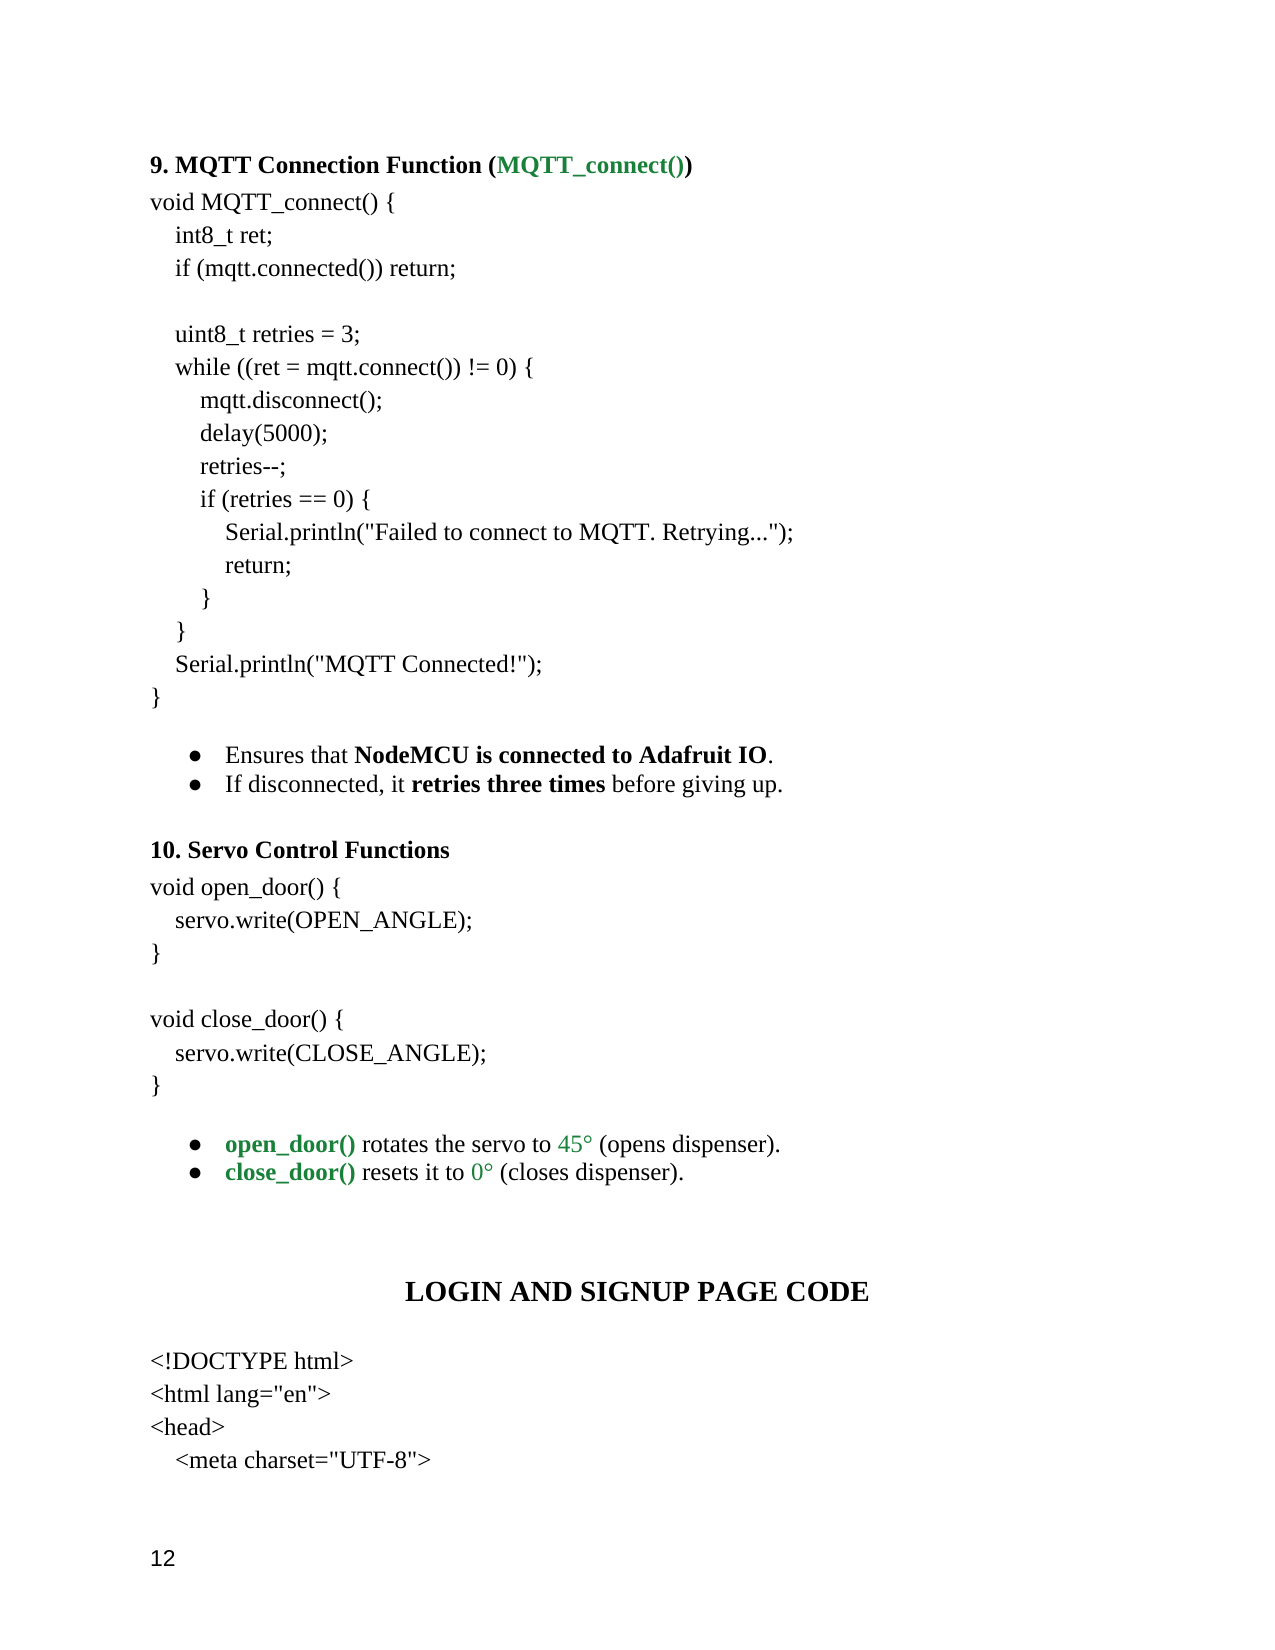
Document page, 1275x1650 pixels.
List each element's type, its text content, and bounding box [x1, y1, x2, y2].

list If disconnected, it retries three times before giving up. [187, 769, 1125, 798]
text uint8_t retries = 3; [150, 319, 1125, 348]
text LOGIN AND SIGNUP PAGE CODE [150, 1274, 1125, 1308]
text <html lang="en"> [150, 1379, 1125, 1408]
text Serial.println("MQTT Connected!"); [150, 649, 1125, 678]
text } [150, 682, 1125, 711]
text <!DOCTYPE html> [150, 1346, 1125, 1375]
text <meta charset="UTF-8"> [150, 1445, 1125, 1474]
text } [150, 1071, 1125, 1099]
text mqtt.disconnect(); [150, 385, 1125, 414]
text if (mqtt.connected()) return; [150, 253, 1125, 282]
text delay(5000); [150, 418, 1125, 447]
list close_door() resets it to 0° (closes dispenser). [187, 1157, 1125, 1186]
text void MQTT_connect() { [150, 187, 1125, 216]
text retries--; [150, 451, 1125, 480]
subtitle 9. MQTT Connection Function (MQTT_connect()) [150, 150, 1125, 179]
text servo.write(CLOSE_ANGLE); [150, 1038, 1125, 1066]
text int8_t ret; [150, 220, 1125, 249]
text while ((ret = mqtt.connect()) != 0) { [150, 352, 1125, 381]
text } [150, 583, 1125, 612]
list Ensures that NodeMCU is connected to Adafruit IO. [187, 740, 1125, 769]
text if (retries == 0) { [150, 484, 1125, 513]
text } [150, 616, 1125, 645]
text <head> [150, 1412, 1125, 1441]
text void open_door() { [150, 872, 1125, 901]
text } [150, 938, 1125, 967]
text return; [150, 550, 1125, 579]
list open_door() rotates the servo to 45° (opens dispenser). [187, 1129, 1125, 1157]
text void close_door() { [150, 1004, 1125, 1033]
text servo.write(OPEN_ANGLE); [150, 906, 1125, 934]
text Serial.println("Failed to connect to MQTT. Retrying..."); [150, 517, 1125, 546]
subtitle 10. Servo Control Functions [150, 835, 1125, 864]
